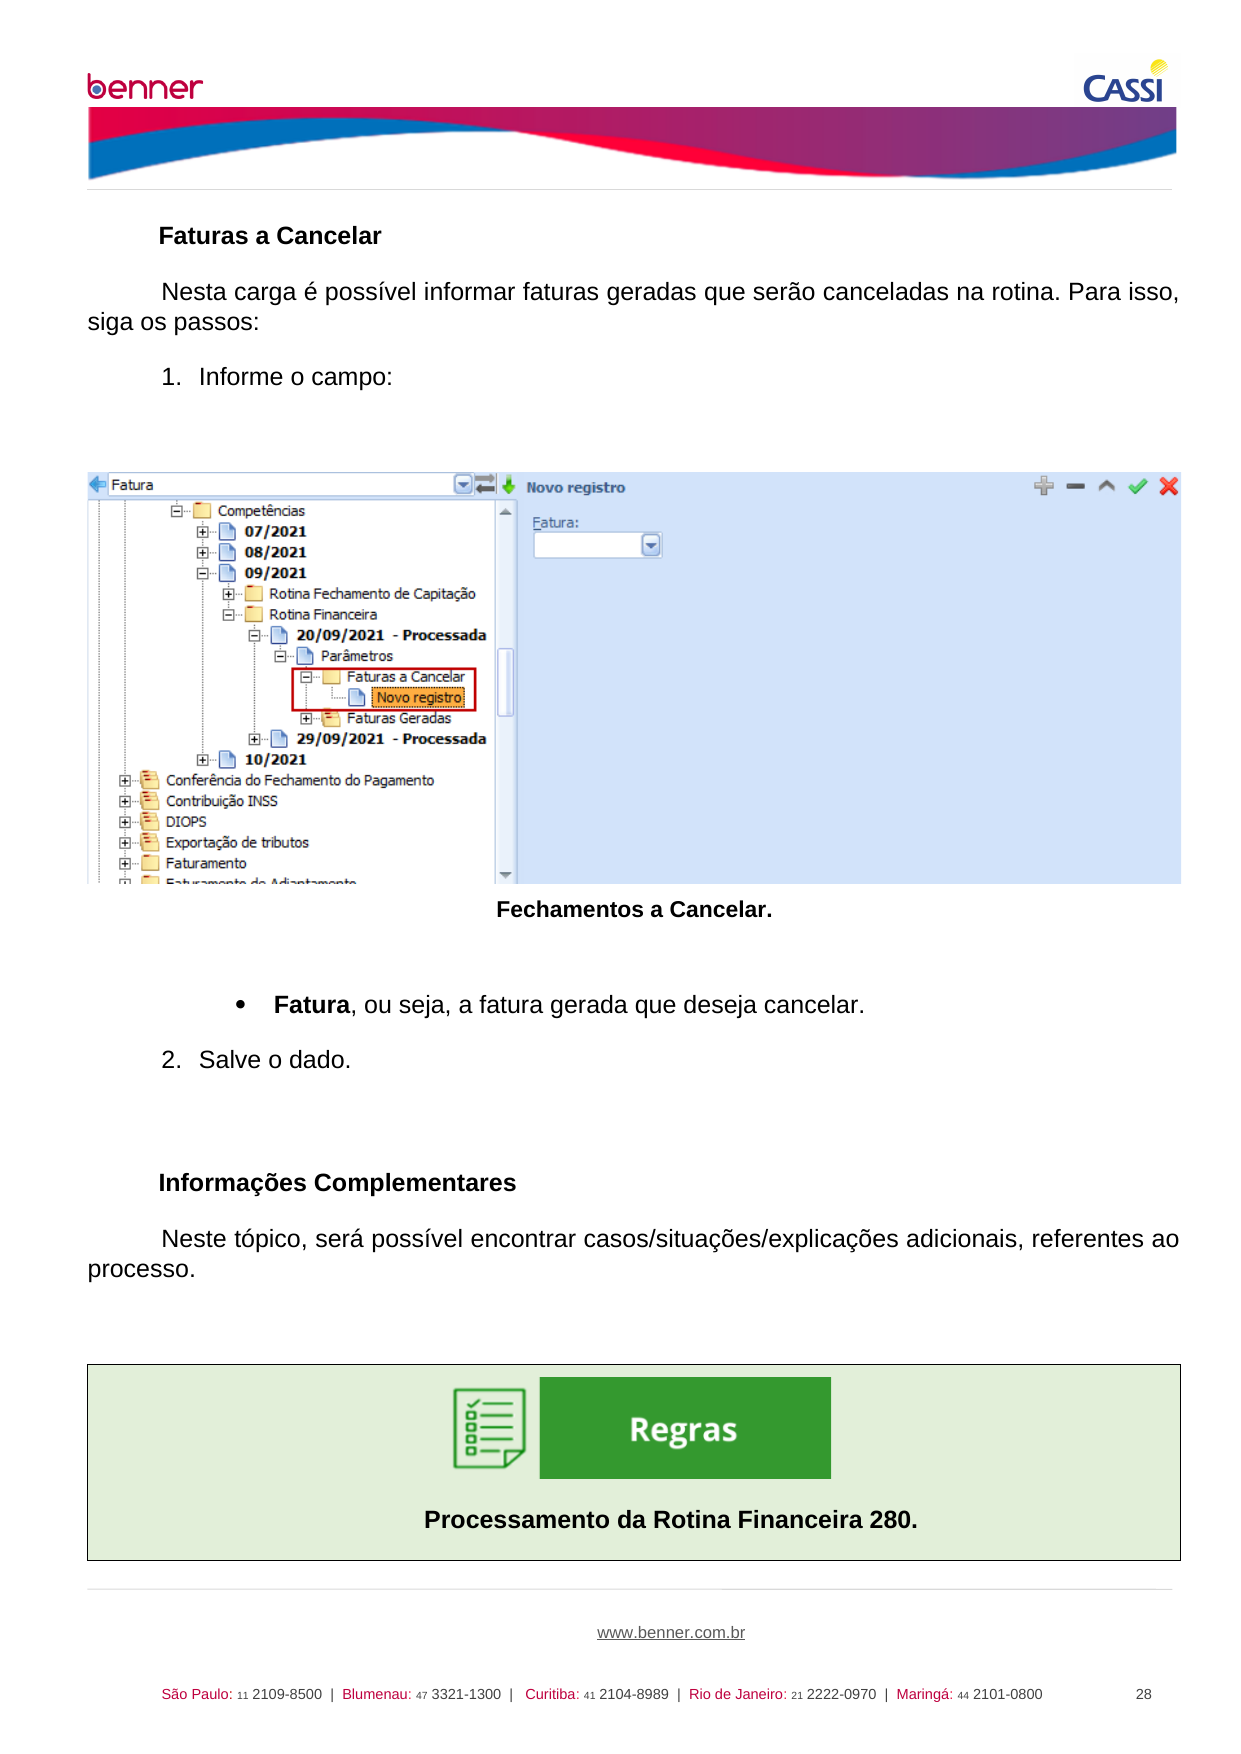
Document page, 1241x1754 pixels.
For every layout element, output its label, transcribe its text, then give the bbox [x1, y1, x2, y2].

text Nesta carga é possível informar faturas geradas que serão canceladas na rotina. Para isso, siga os passos: [87, 277, 1181, 336]
picture [87, 53, 1181, 183]
list Fatura, ou seja, a fatura gerada que deseja cancelar. [236, 990, 1181, 1019]
subtitle Informações Complementares [158, 1168, 1181, 1197]
list Informe o campo: [161, 362, 1181, 391]
list Salve o dado. [161, 1045, 1181, 1074]
subtitle Faturas a Cancelar [158, 221, 1181, 250]
text Fechamentos a Cancelar. [87, 896, 1181, 922]
picture [437, 1377, 832, 1479]
picture [87, 472, 1182, 884]
text Neste tópico, será possível encontrar casos/situações/explicações adicionais, referentes ao processo. [87, 1224, 1181, 1283]
